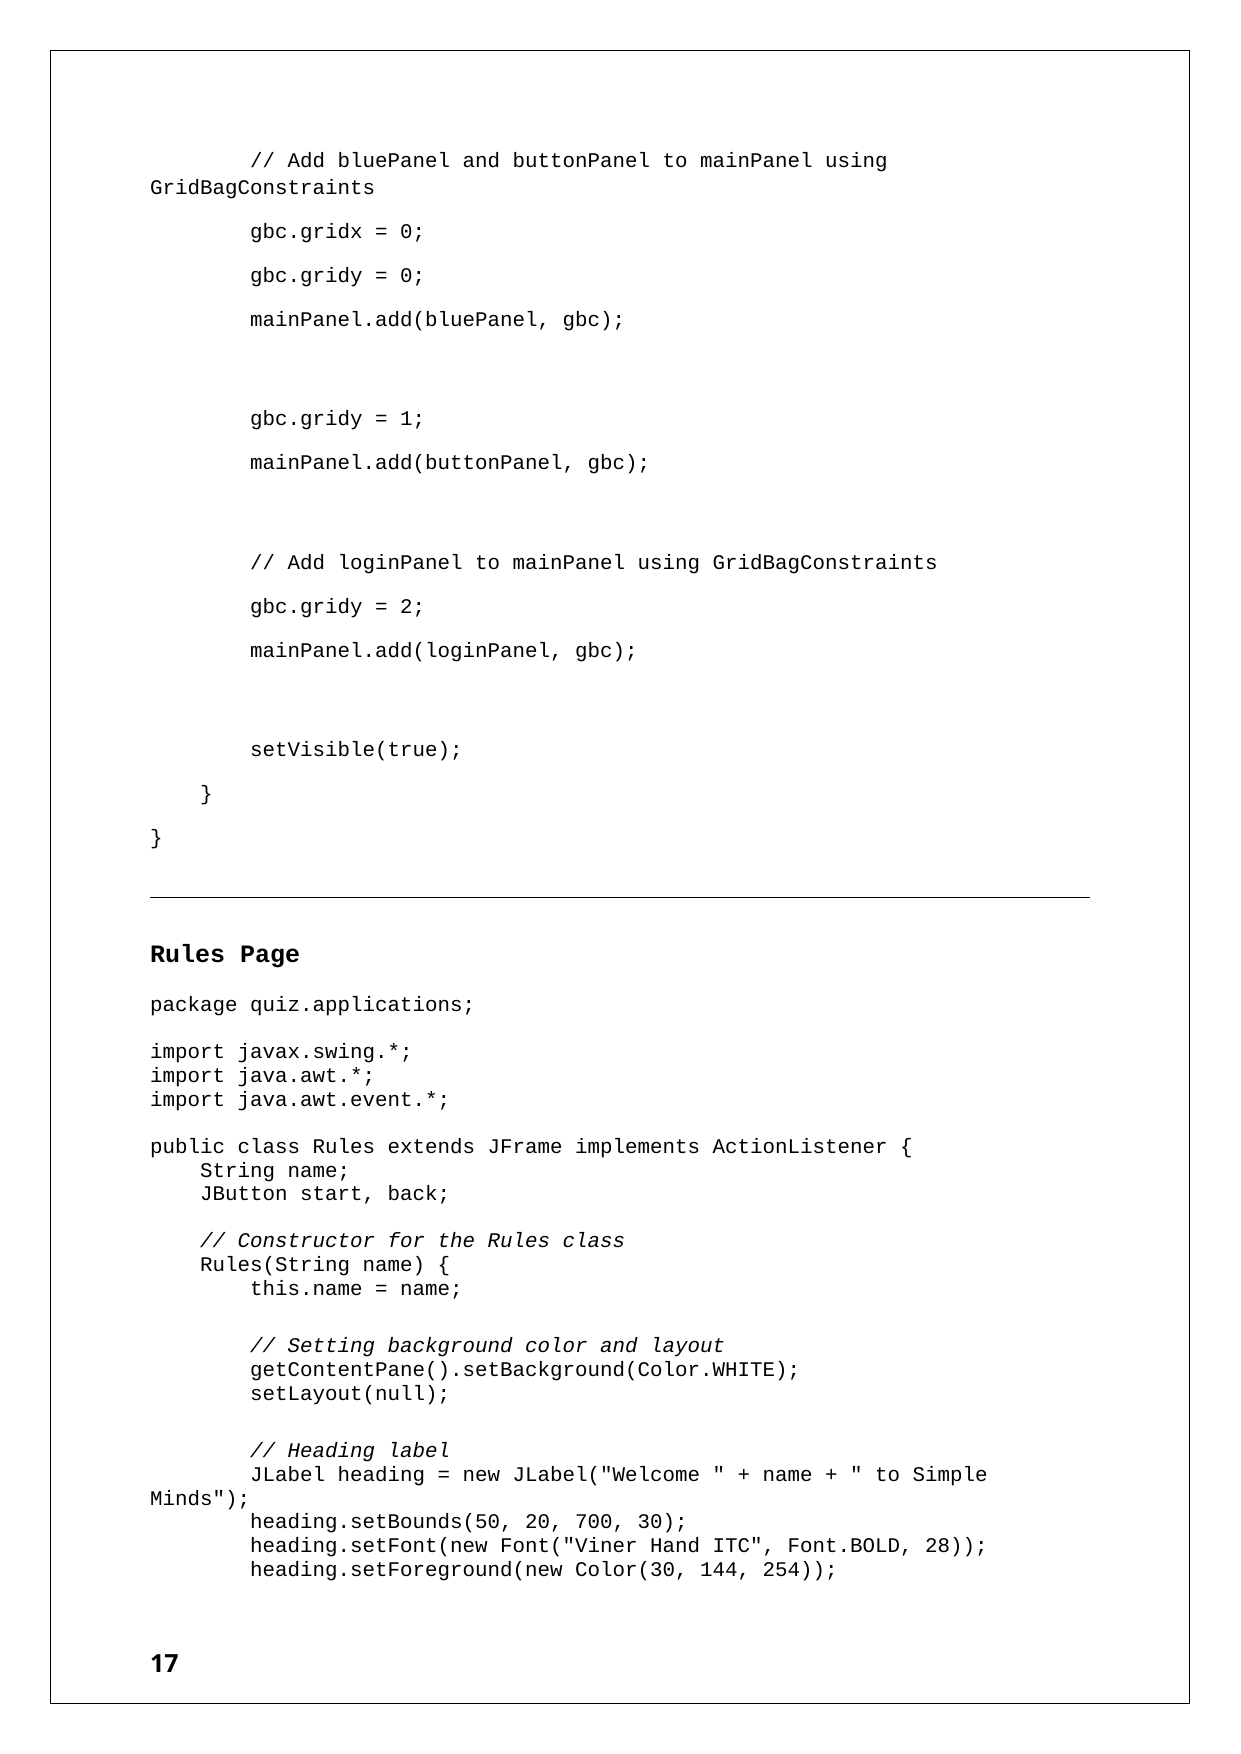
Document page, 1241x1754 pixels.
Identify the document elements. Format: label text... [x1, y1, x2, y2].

text heading.setForeground(new Color(30, 144, 254)); [150, 1559, 1090, 1582]
text } [150, 827, 1090, 851]
text mainPanel.add(bluePanel, gbc); [150, 309, 1090, 332]
text String name; [150, 1159, 1090, 1183]
text package quiz.applications; [150, 994, 1090, 1018]
text // Constructor for the Rules class [150, 1231, 1090, 1254]
text // Add bluePanel and buttonPanel to mainPanel using GridBagConstraints [150, 150, 1090, 201]
text mainPanel.add(buttonPanel, gbc); [150, 452, 1090, 476]
text import java.awt.event.*; [150, 1089, 1090, 1112]
text public class Rules extends JFrame implements ActionListener { [150, 1136, 1090, 1159]
text JButton start, back; [150, 1183, 1090, 1207]
text Rules(String name) { [150, 1254, 1090, 1278]
text heading.setFont(new Font("Viner Hand ITC", Font.BOLD, 28)); [150, 1535, 1090, 1559]
text // Setting background color and layout [150, 1336, 1090, 1359]
text gbc.gridy = 0; [150, 265, 1090, 288]
text import java.awt.*; [150, 1065, 1090, 1089]
text gbc.gridy = 2; [150, 596, 1090, 619]
text gbc.gridx = 0; [150, 221, 1090, 245]
text import javax.swing.*; [150, 1041, 1090, 1065]
text Rules Page [150, 942, 1090, 970]
text JLabel heading = new JLabel("Welcome " + name + " to Simple Minds"); [150, 1464, 1090, 1511]
text this.name = name; [150, 1278, 1090, 1301]
text setVisible(true); [150, 739, 1090, 763]
text mainPanel.add(loginPanel, gbc); [150, 640, 1090, 663]
text setLayout(null); [150, 1383, 1090, 1406]
text heading.setBounds(50, 20, 700, 30); [150, 1511, 1090, 1535]
text // Heading label [150, 1441, 1090, 1464]
text // Add loginPanel to mainPanel using GridBagConstraints [150, 552, 1090, 576]
text } [150, 783, 1090, 807]
text gbc.gridy = 1; [150, 408, 1090, 432]
text getContentPane().setBackground(Color.WHITE); [150, 1359, 1090, 1383]
